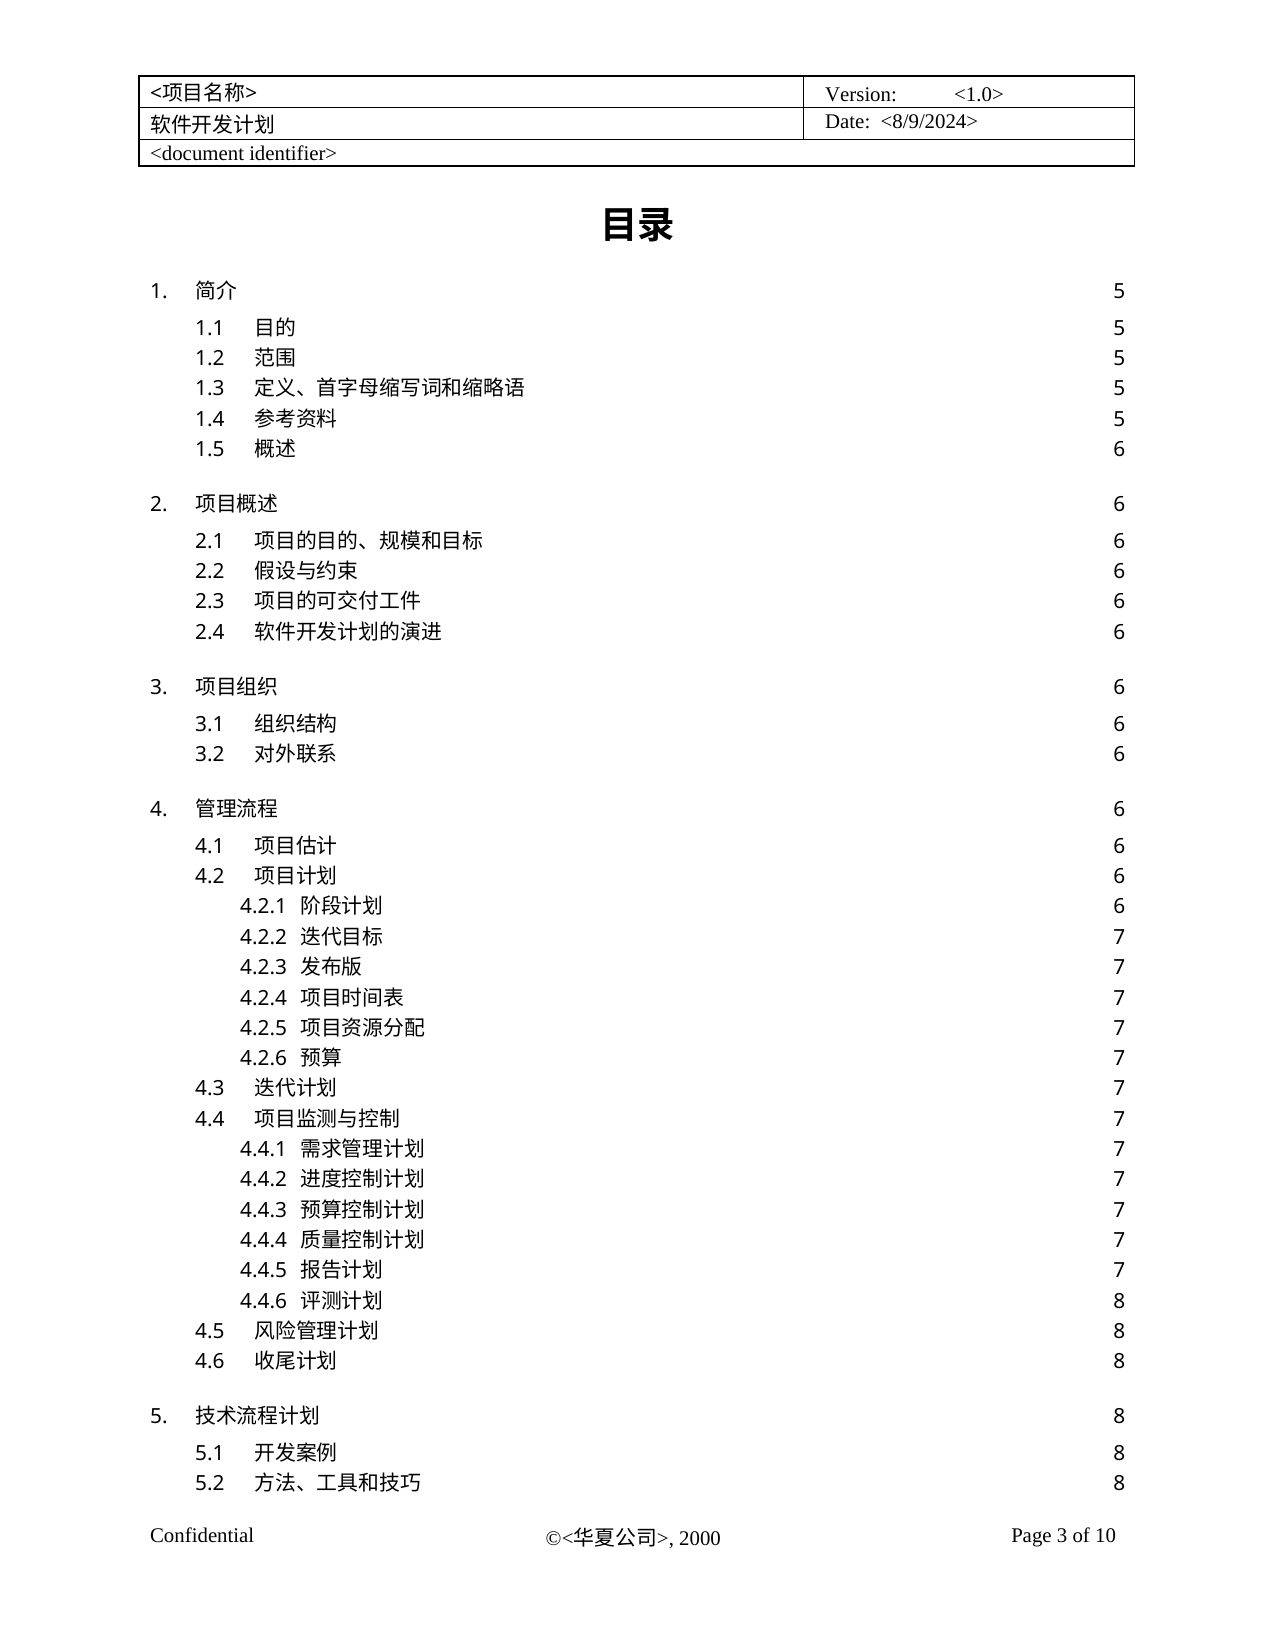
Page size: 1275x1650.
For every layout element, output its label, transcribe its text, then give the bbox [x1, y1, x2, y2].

text 2.3 项目的可交付工件 6 [195, 585, 1050, 615]
text 4.4.4 质量控制计划 7 [240, 1223, 1125, 1253]
text 1.3 定义、首字母缩写词和缩略语 5 [195, 372, 1050, 402]
text 4. 管理流程 6 [150, 793, 1050, 823]
text 4.4.3 预算控制计划 7 [240, 1193, 1125, 1223]
text 5.2 方法、工具和技巧 8 [195, 1467, 1050, 1497]
text 4.4.2 进度控制计划 7 [240, 1163, 1125, 1193]
text 2.4 软件开发计划的演进 6 [195, 615, 1050, 645]
text 2. 项目概述 6 [150, 488, 1050, 518]
text 4.6 收尾计划 8 [195, 1344, 1050, 1375]
text 4.2.1 阶段计划 6 [240, 890, 1125, 920]
text 1.2 范围 5 [195, 341, 1050, 372]
text 4.4.1 需求管理计划 7 [240, 1132, 1125, 1163]
text 3.2 对外联系 6 [195, 737, 1050, 768]
text 4.2.5 项目资源分配 7 [240, 1011, 1125, 1041]
text 4.2.6 预算 7 [240, 1041, 1125, 1072]
text 2.2 假设与约束 6 [195, 554, 1050, 585]
text 4.4.5 报告计划 7 [240, 1253, 1125, 1284]
text 4.1 项目估计 6 [195, 829, 1050, 859]
text 5.1 开发案例 8 [195, 1436, 1050, 1467]
text 4.2.3 发布版 7 [240, 950, 1125, 981]
text 5. 技术流程计划 8 [150, 1400, 1050, 1430]
text 1.1 目的 5 [195, 311, 1050, 341]
text 2.1 项目的目的、规模和目标 6 [195, 524, 1050, 554]
text 1.4 参考资料 5 [195, 402, 1050, 432]
text 4.5 风险管理计划 8 [195, 1314, 1050, 1344]
text 4.4 项目监测与控制 7 [195, 1102, 1050, 1132]
text 4.2 项目计划 6 [195, 859, 1050, 890]
text 4.4.6 评测计划 8 [240, 1284, 1125, 1314]
text 4.2.2 迭代目标 7 [240, 920, 1125, 950]
text 1. 简介 5 [150, 274, 1050, 305]
text 3. 项目组织 6 [150, 670, 1050, 701]
text 4.3 迭代计划 7 [195, 1072, 1050, 1102]
text 3.1 组织结构 6 [195, 707, 1050, 737]
text 4.2.4 项目时间表 7 [240, 981, 1125, 1011]
title 目录 [150, 195, 1125, 249]
text 1.5 概述 6 [195, 432, 1050, 463]
